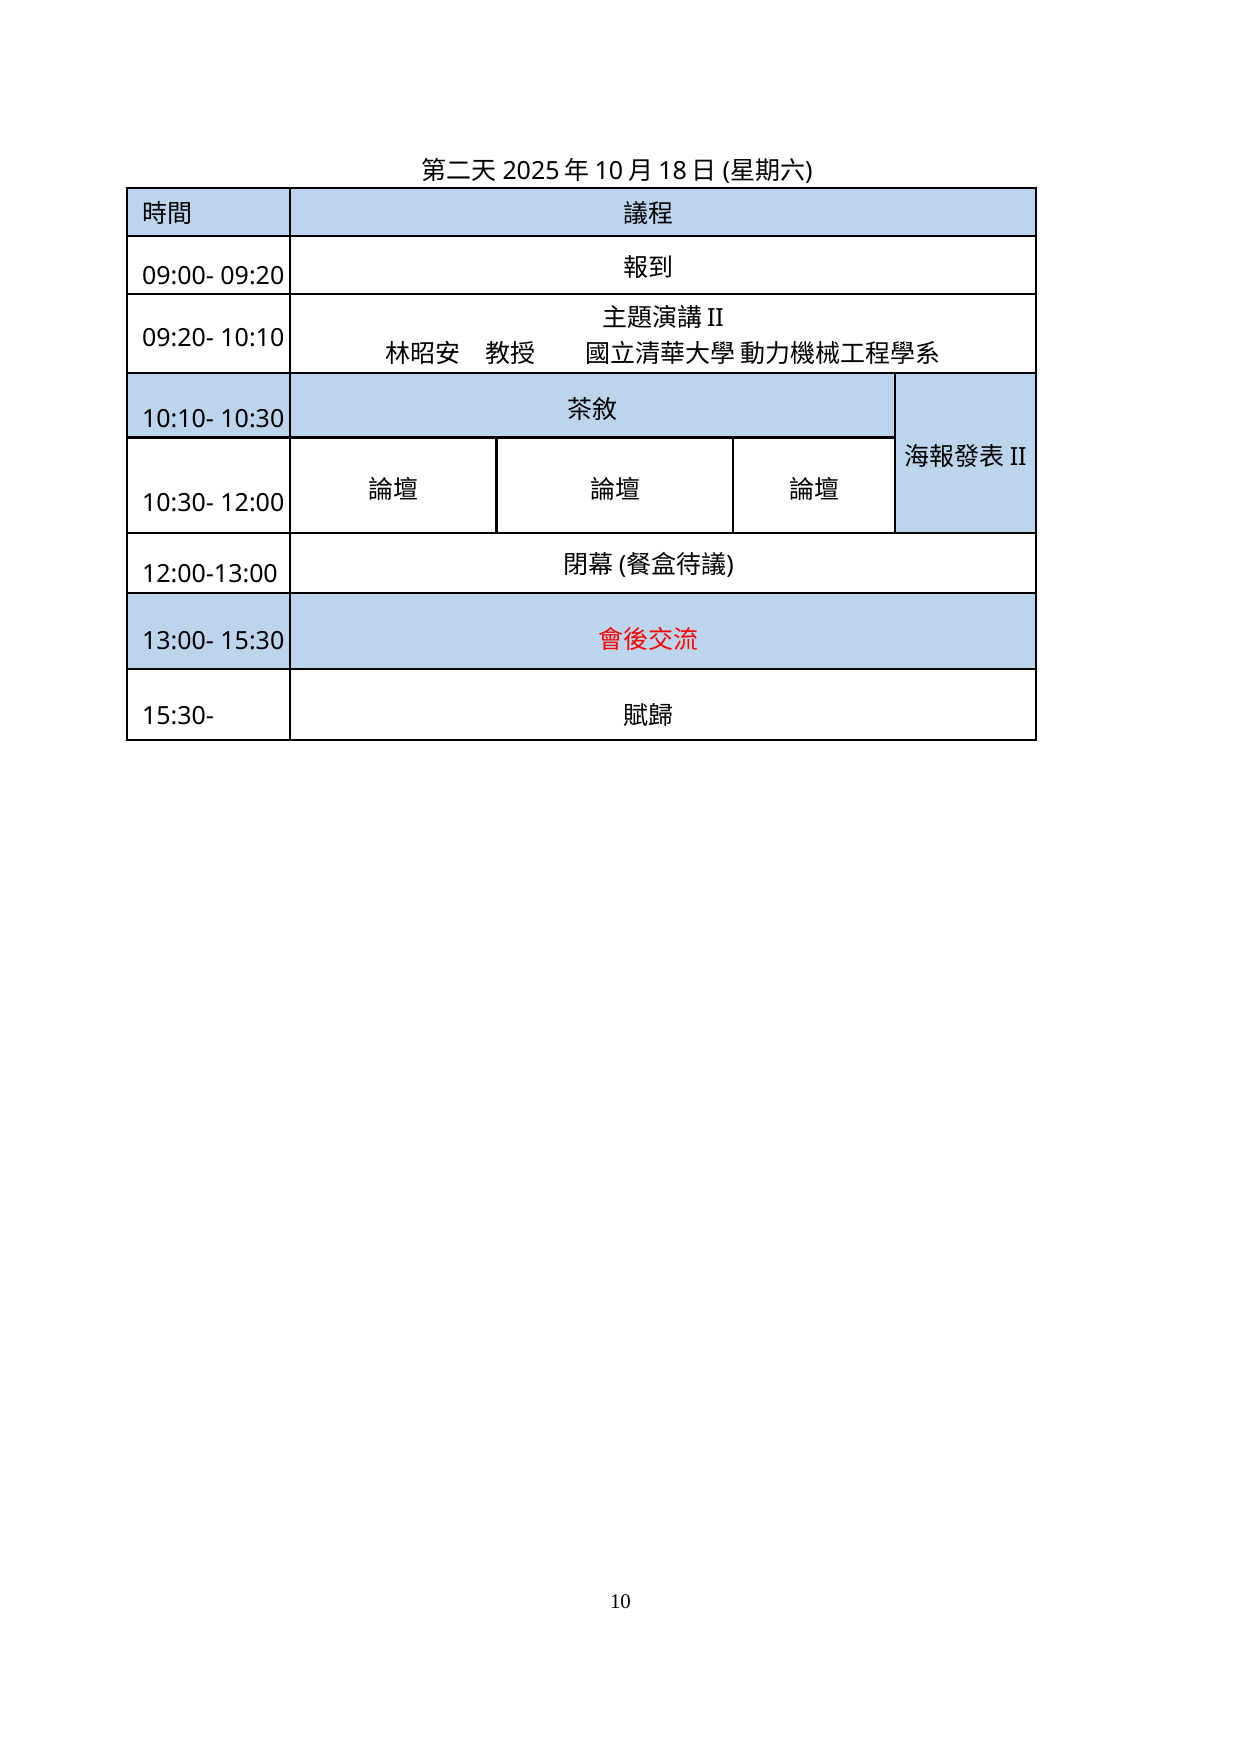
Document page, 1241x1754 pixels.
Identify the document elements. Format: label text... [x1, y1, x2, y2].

text 第二天 2025年10月18日 (星期六) [112, 150, 1128, 187]
table_cell 論壇 [734, 439, 894, 532]
table_cell 賦歸 [291, 670, 1035, 739]
table_cell 10:30- 12:00 [128, 439, 289, 532]
table_cell 12:00-13:00 [128, 534, 289, 592]
table_cell 論壇 [291, 439, 495, 532]
table_cell 報到 [291, 237, 1035, 293]
table_cell 09:00- 09:20 [128, 237, 289, 293]
table_cell 13:00- 15:30 [128, 594, 289, 668]
table_cell 論壇 [498, 439, 732, 532]
table_cell 會後交流 [291, 594, 1035, 668]
table_cell 09:20- 10:10 [128, 295, 289, 372]
table_cell 閉幕 (餐盒待議) [291, 534, 1035, 592]
table_header 時間 [128, 189, 289, 235]
table_cell 主題演講II 林昭安 教授 國立清華大學 動力機械工程學系 [291, 295, 1035, 372]
table_cell 茶敘 [291, 374, 894, 436]
table_cell 10:10- 10:30 [128, 374, 289, 436]
table_header 議程 [291, 189, 1035, 235]
table_cell 海報發表II [896, 374, 1035, 532]
table_cell 15:30- [128, 670, 289, 739]
